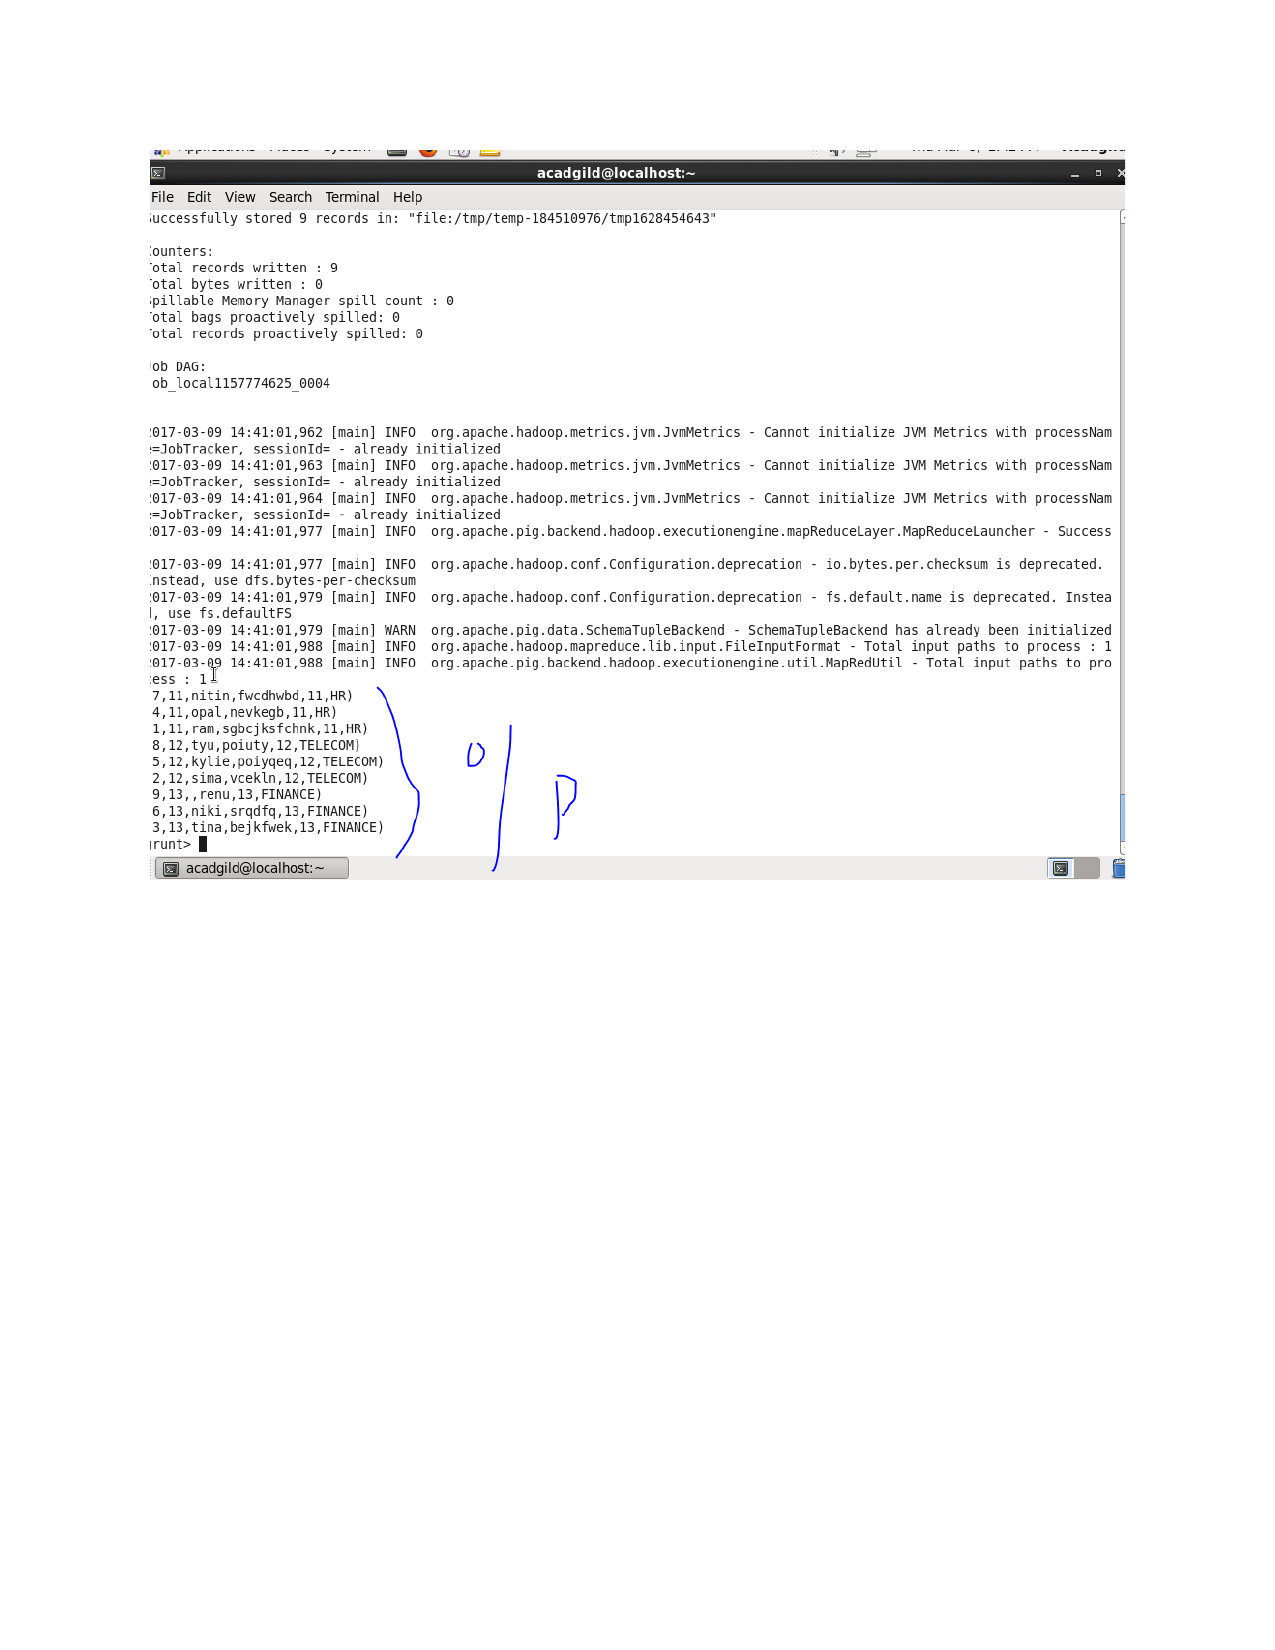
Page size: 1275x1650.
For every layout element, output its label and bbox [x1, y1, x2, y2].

picture [150, 150, 1125, 880]
